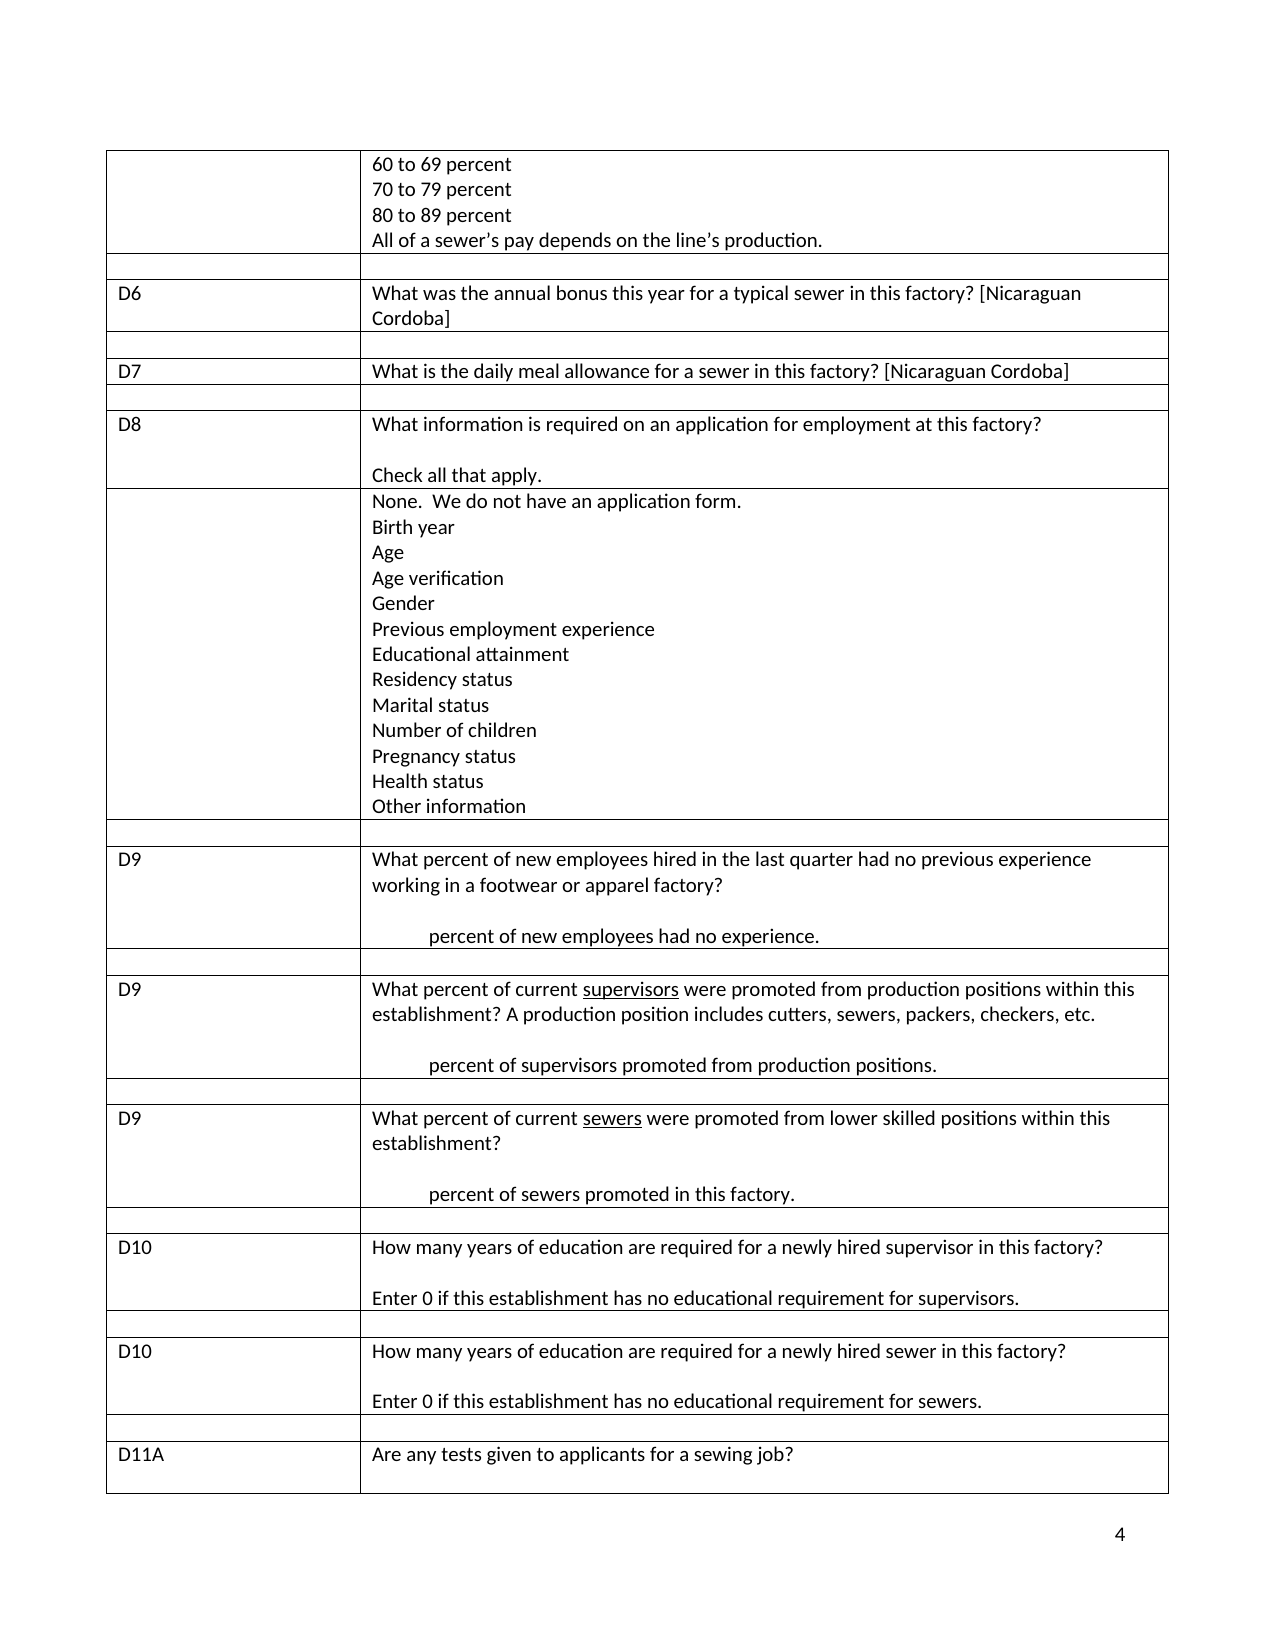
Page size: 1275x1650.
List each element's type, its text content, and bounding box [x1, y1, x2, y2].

table_cell [361, 949, 1168, 975]
table_cell [107, 332, 360, 357]
table_cell D10 [107, 1234, 360, 1310]
table_cell D11A [107, 1442, 360, 1492]
table_cell [361, 385, 1168, 410]
table_cell D7 [107, 359, 360, 384]
table_cell [107, 1208, 360, 1233]
table_cell What percent of new employees hired in the last quarter had no previous experience working in a footwear or apparel factory? percent of new employees had no experience. [361, 847, 1168, 948]
table_cell What is the daily meal allowance for a sewer in this factory? [Nicaraguan Cordoba] [361, 359, 1168, 384]
table_cell [361, 1415, 1168, 1441]
table_cell D9 [107, 976, 360, 1077]
table_cell [107, 489, 360, 819]
table_cell [361, 254, 1168, 279]
table_cell What was the annual bonus this year for a typical sewer in this factory? [Nicaraguan Cordoba] [361, 280, 1168, 331]
table_cell [107, 1079, 360, 1104]
table_cell [361, 1208, 1168, 1233]
table_cell D8 [107, 411, 360, 488]
table_cell D10 [107, 1338, 360, 1414]
table_cell [107, 820, 360, 846]
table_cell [361, 151, 1168, 253]
table_cell D9 [107, 1105, 360, 1207]
table_cell What percent of current supervisors were promoted from production positions within this establishment? A production position includes cutters, sewers, packers, checkers, etc. percent of supervisors promoted from production positions. [361, 976, 1168, 1077]
table_cell How many years of education are required for a newly hired supervisor in this factory? Enter 0 if this establishment has no educational requirement for supervisors. [361, 1234, 1168, 1310]
table_cell [107, 1415, 360, 1441]
table_cell [361, 332, 1168, 357]
table_cell [361, 820, 1168, 846]
table_cell [107, 385, 360, 410]
table_cell What information is required on an application for employment at this factory? Check all that apply. [361, 411, 1168, 488]
table_cell [107, 1311, 360, 1337]
table_cell [107, 949, 360, 975]
table_cell None. We do not have an application form. Birth year Age Age verification Gender Previous employment experience Educational attainment Residency status Marital status Number of children Pregnancy status Health status Other information [361, 489, 1168, 819]
table_cell [107, 254, 360, 279]
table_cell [361, 1442, 1168, 1492]
table_cell D6 [107, 280, 360, 331]
table_cell What percent of current sewers were promoted from lower skilled positions within this establishment? percent of sewers promoted in this factory. [361, 1105, 1168, 1207]
table_cell [107, 151, 360, 253]
table_cell [361, 1311, 1168, 1337]
table_cell How many years of education are required for a newly hired sewer in this factory? Enter 0 if this establishment has no educational requirement for sewers. [361, 1338, 1168, 1414]
table_cell [361, 1079, 1168, 1104]
table_cell D9 [107, 847, 360, 948]
